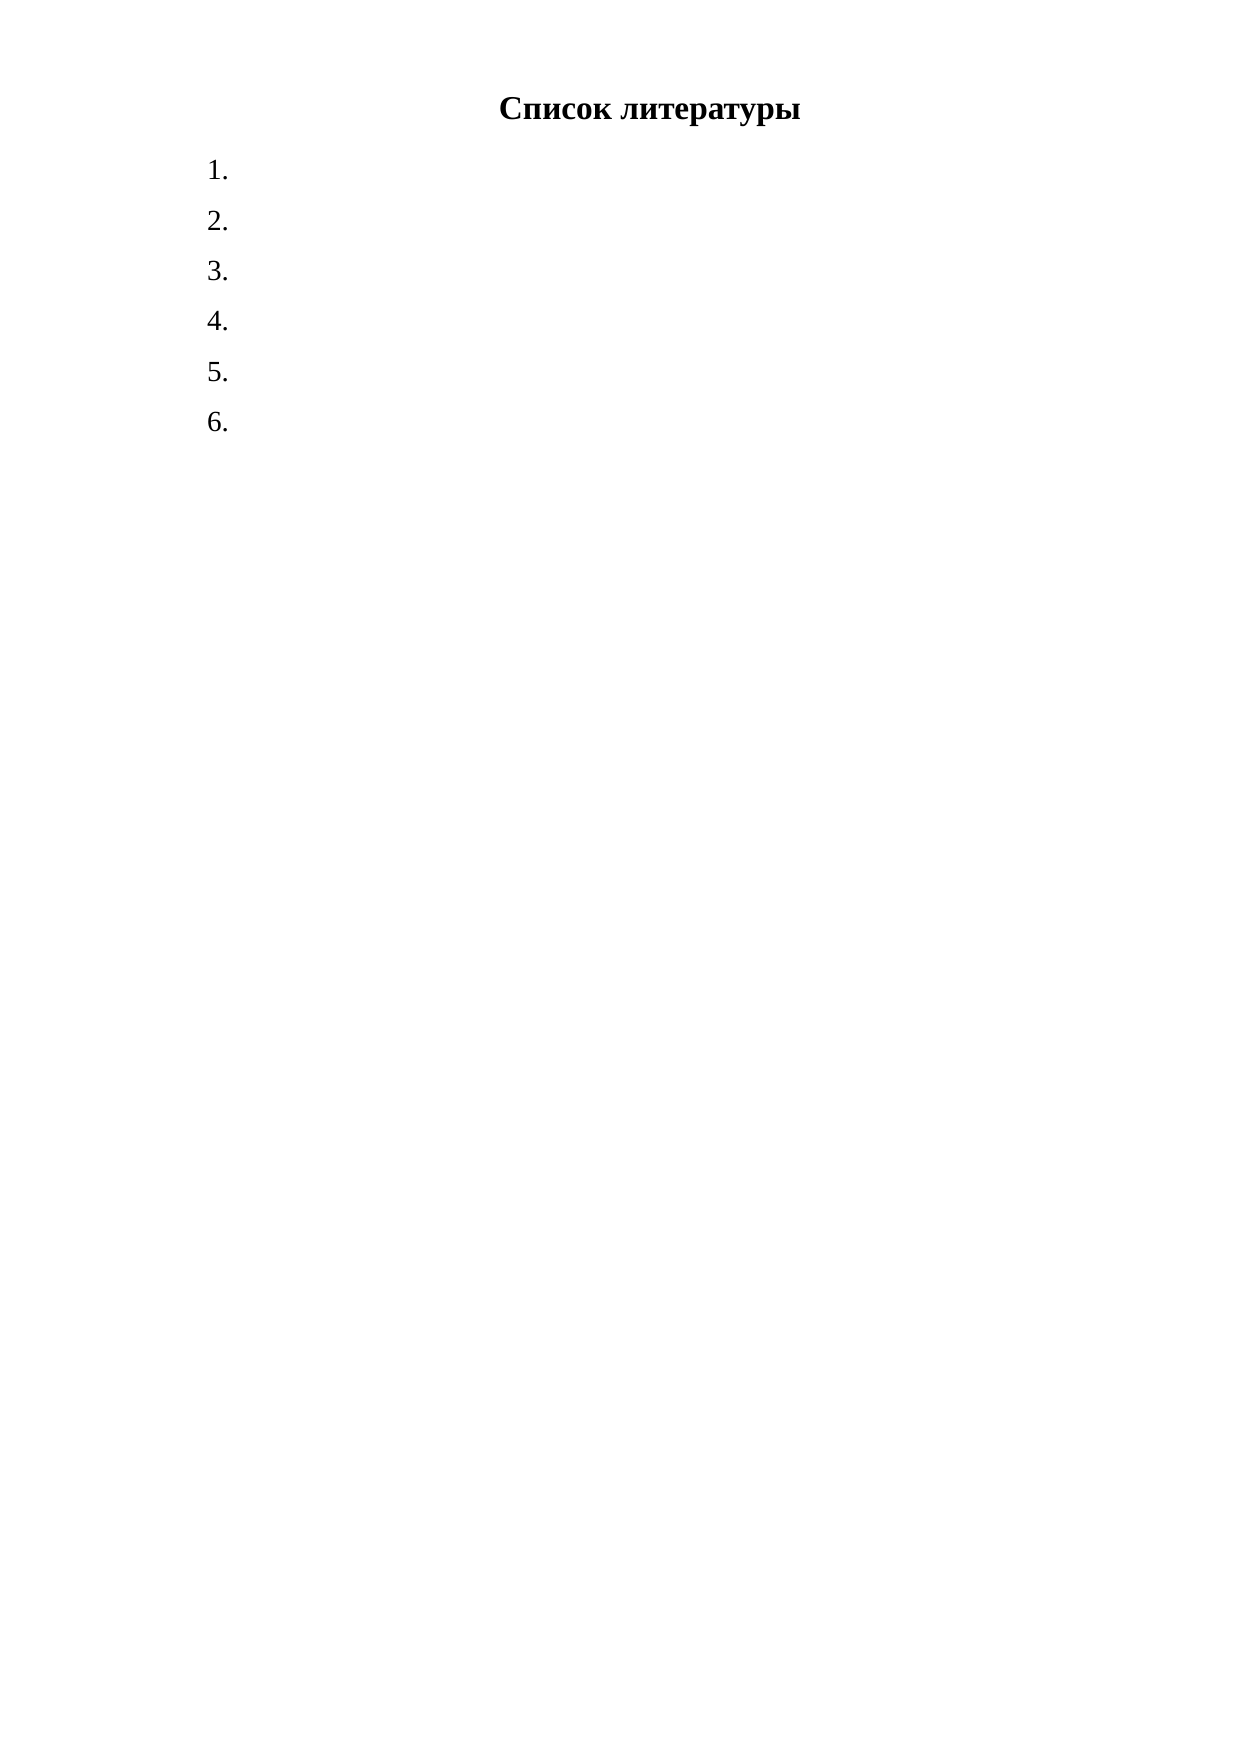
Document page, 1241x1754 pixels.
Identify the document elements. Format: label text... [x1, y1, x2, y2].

title Список литературы [133, 89, 1167, 127]
